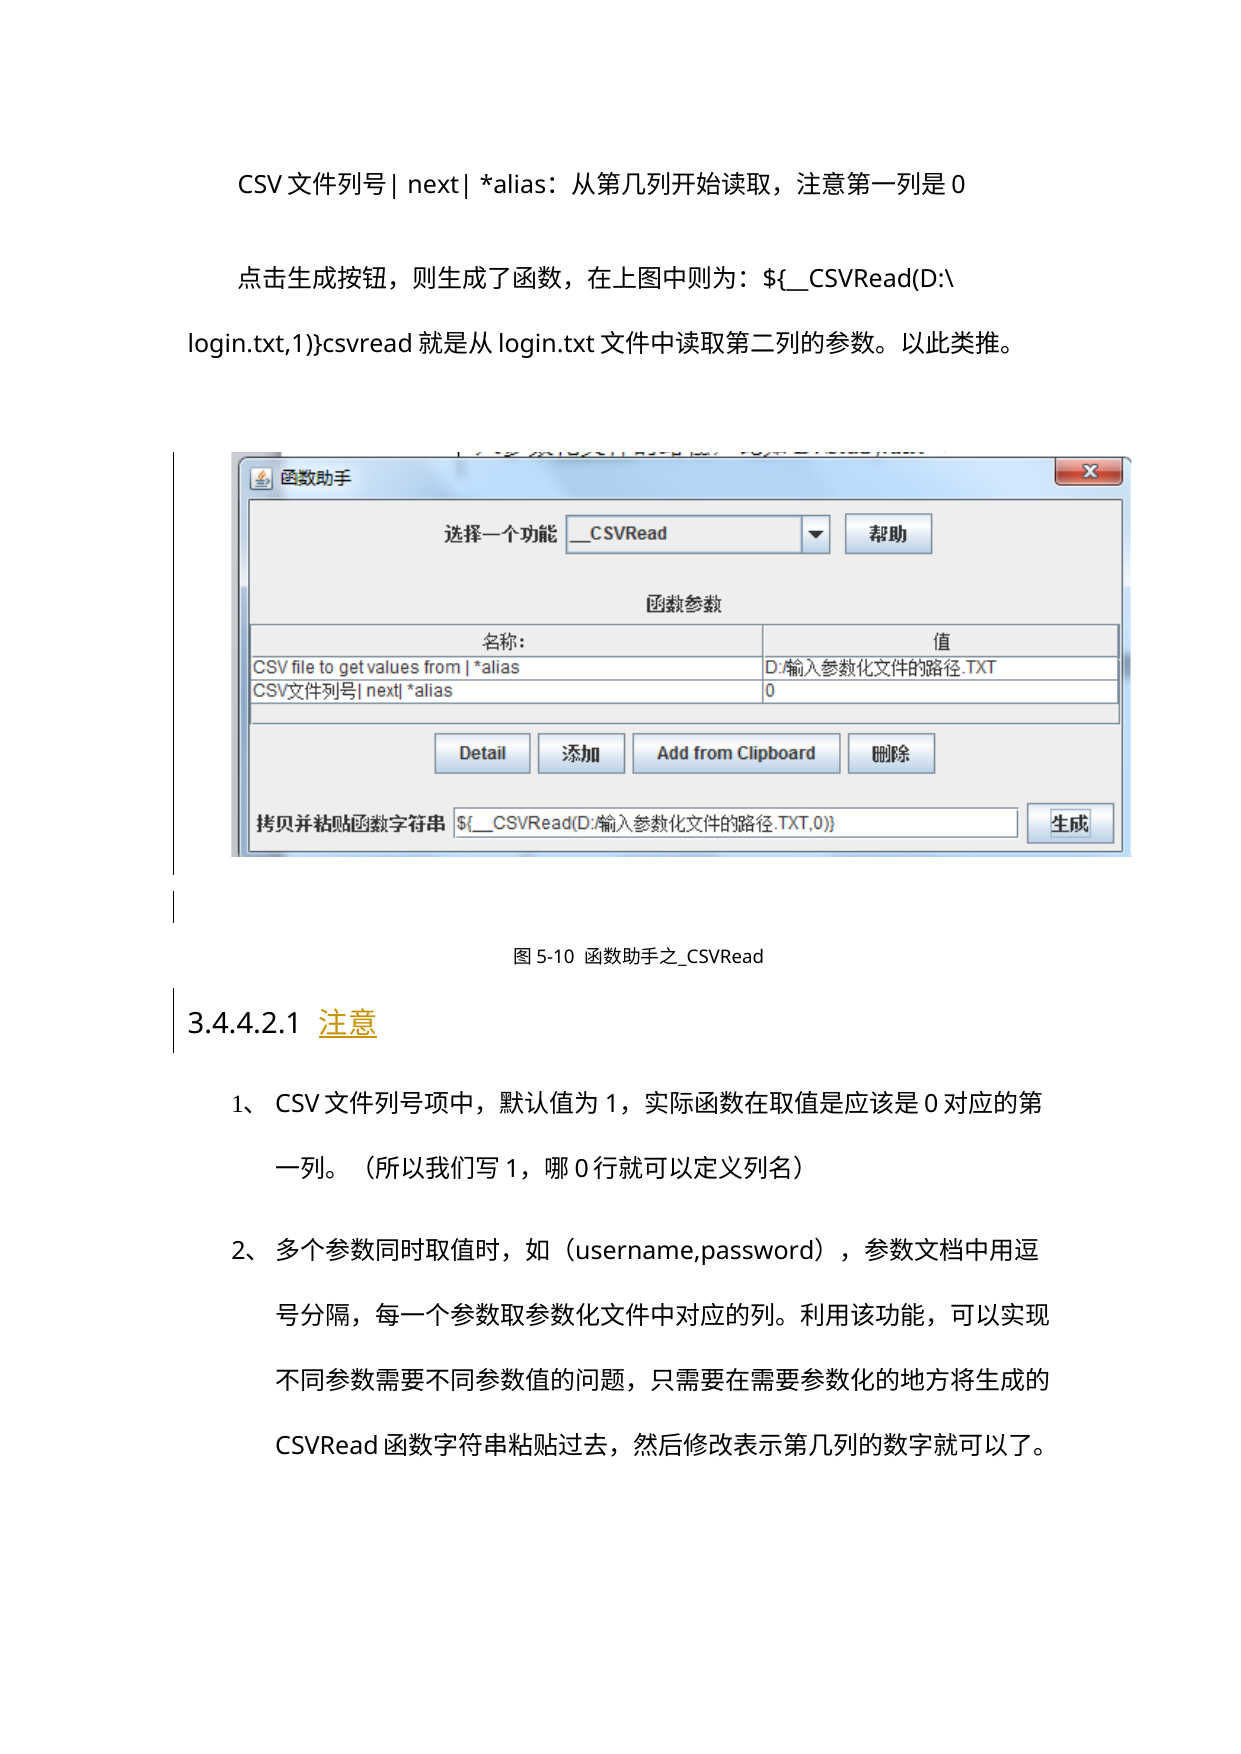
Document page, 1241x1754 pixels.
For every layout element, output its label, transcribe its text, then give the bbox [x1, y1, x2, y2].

picture [231, 452, 1132, 857]
text 图5-10 函数助手之_CSVRead [187, 939, 1053, 972]
text CSV文件列号| next| *alias：从第几列开始读取，注意第一列是0 [187, 150, 1053, 215]
list CSV文件列号项中，默认值为1，实际函数在取值是应该是0对应的第一列。（所以我们写1，哪0行就可以定义列名） [231, 1069, 1053, 1199]
list 多个参数同时取值时，如（username,password），参数文档中用逗号分隔，每一个参数取参数化文件中对应的列。利用该功能，可以实现不同参数需要不同参数值的问题，只需要在需要参数化的地方将生成的CSVRead函数字符串粘贴过去，然后修改表示第几列的数字就可以了。 [231, 1216, 1053, 1476]
text 点击生成按钮，则生成了函数，在上图中则为：${__CSVRead(D:\login.txt,1)}csvread就是从login.txt文件中读取第二列的参数。以此类推。 [187, 244, 1053, 374]
